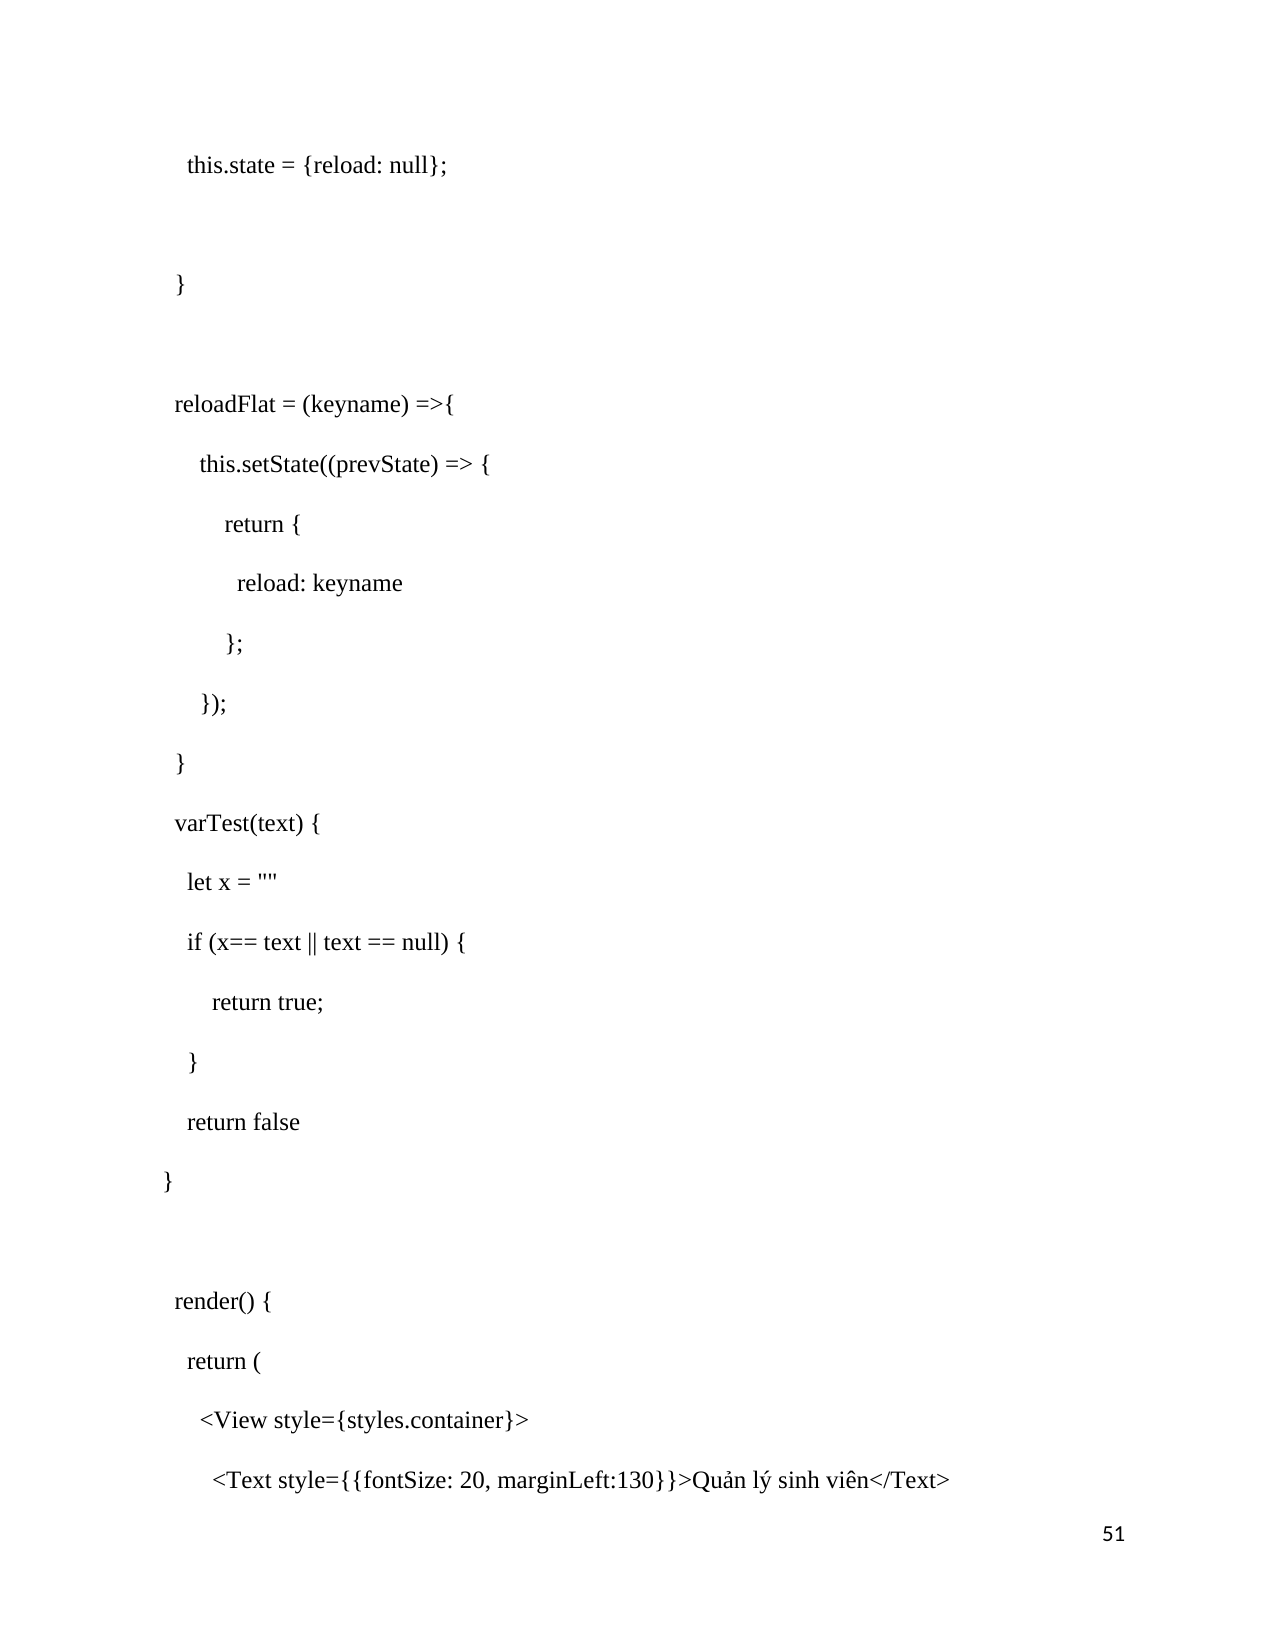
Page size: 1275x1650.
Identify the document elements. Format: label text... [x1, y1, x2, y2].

list if (x== text || text == null) { [162, 927, 1125, 956]
list this.state = {reload: null}; [162, 150, 1125, 179]
list this.setState((prevState) => { [162, 449, 1125, 478]
list return ( [162, 1346, 1125, 1374]
list let x = "" [162, 867, 1125, 896]
list }; [162, 628, 1125, 657]
list reloadFlat = (keyname) =>{ [162, 389, 1125, 418]
list varTest(text) { [162, 808, 1125, 836]
list return { [162, 509, 1125, 537]
list } [162, 748, 1125, 777]
list }); [162, 688, 1125, 717]
list return true; [162, 987, 1125, 1016]
list <Text style={{fontSize: 20, marginLeft:130}}>Quản lý sinh viên</Text> [162, 1465, 1125, 1494]
list } [162, 1166, 1125, 1195]
list reload: keyname [162, 568, 1125, 597]
list return false [162, 1107, 1125, 1135]
list <View style={styles.container}> [162, 1406, 1125, 1434]
list } [162, 1047, 1125, 1076]
list render() { [162, 1286, 1125, 1315]
list } [162, 269, 1125, 298]
